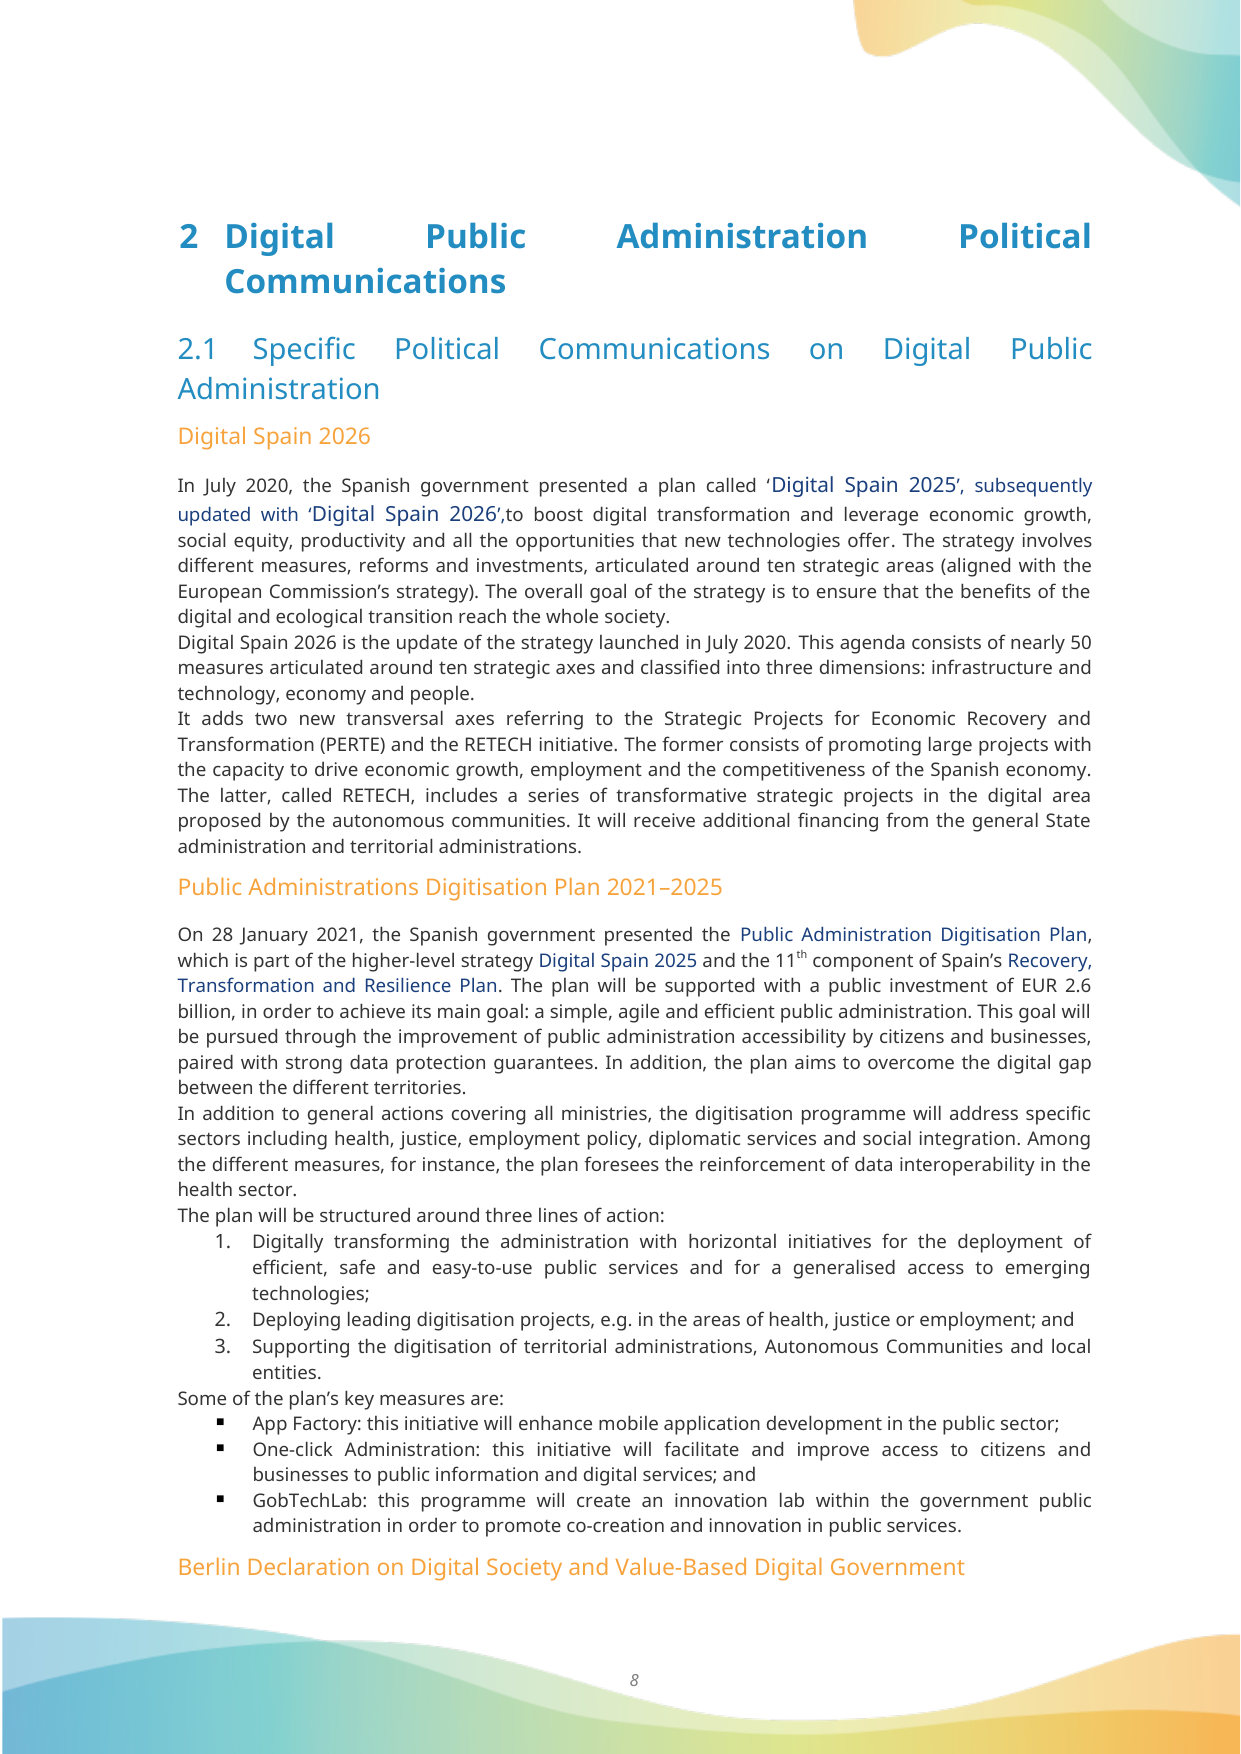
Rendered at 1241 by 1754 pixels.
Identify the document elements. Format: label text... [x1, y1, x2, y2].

subtitle Digital Public Administration Political Communications [179, 212, 1092, 303]
subtitle Digital Spain 2026 [177, 420, 1092, 451]
list Digitally transforming the administration with horizontal initiatives for the deployment of efficient, safe and easy-to-use public services and for a generalised access to emerging technologies; [214, 1228, 1092, 1306]
subtitle Public Administrations Digitisation Plan 2021–2025 [177, 871, 1092, 903]
text On 28 January 2021, the Spanish government presented the Public Administration Digitisation Plan, which is part of the higher-level strategy Digital Spain 2025 and the 11th component of Spain’s Recovery, Transformation and Resilience Plan. The plan will be supported with a public investment of EUR 2.6 billion, in order to achieve its main goal: a simple, agile and efficient public administration. This goal will be pursued through the improvement of public administration accessibility by citizens and businesses, paired with strong data protection guarantees. In addition, the plan aims to overcome the digital gap between the different territories. [177, 921, 1092, 1100]
subtitle Specific Political Communications on Digital Public Administration [177, 328, 1092, 408]
text Digital Spain 2026 is the update of the strategy launched in July 2020. This agenda consists of nearly 50 measures articulated around ten strategic axes and classified into three dimensions: infrastructure and technology, economy and people. [177, 629, 1092, 706]
list Supporting the digitisation of territorial administrations, Autonomous Communities and local entities. [214, 1333, 1092, 1385]
picture [2, 1613, 1241, 1754]
text It adds two new transversal axes referring to the Strategic Projects for Economic Recovery and Transformation (PERTE) and the RETECH initiative. The former consists of promoting large projects with the capacity to drive economic growth, employment and the competitiveness of the Spanish economy. The latter, called RETECH, includes a series of transformative strategic projects in the digital area proposed by the autonomous communities. It will receive additional financing from the general State administration and territorial administrations. [177, 706, 1092, 859]
picture [328, 0, 1241, 213]
list App Factory: this initiative will enhance mobile application development in the public sector; [215, 1411, 1092, 1436]
text Some of the plan’s key measures are: [177, 1385, 1092, 1411]
text In addition to general actions covering all ministries, the digitisation programme will address specific sectors including health, justice, employment policy, diplomatic services and social integration. Among the different measures, for instance, the plan foresees the reinforcement of data interoperability in the health sector. [177, 1100, 1092, 1202]
text The plan will be structured around three lines of action: [177, 1202, 1092, 1228]
list One-click Administration: this initiative will facilitate and improve access to citizens and businesses to public information and digital services; and [215, 1436, 1092, 1487]
list Deploying leading digitisation projects, e.g. in the areas of health, justice or employment; and [214, 1306, 1092, 1333]
subtitle Berlin Declaration on Digital Society and Value-Based Digital Government [177, 1551, 1092, 1582]
list GobTechLab: this programme will create an innovation lab within the government public administration in order to promote co-creation and innovation in public services. [215, 1487, 1092, 1538]
text In July 2020, the Spanish government presented a plan called ‘Digital Spain 2025’, subsequently updated with ‘Digital Spain 2026’,to boost digital transformation and leverage economic growth, social equity, productivity and all the opportunities that new technologies offer. The strategy involves different measures, reforms and investments, articulated around ten strategic areas (aligned with the European Commission’s strategy). The overall goal of the strategy is to ensure that the benefits of the digital and ecological transition reach the whole society. [177, 470, 1092, 629]
